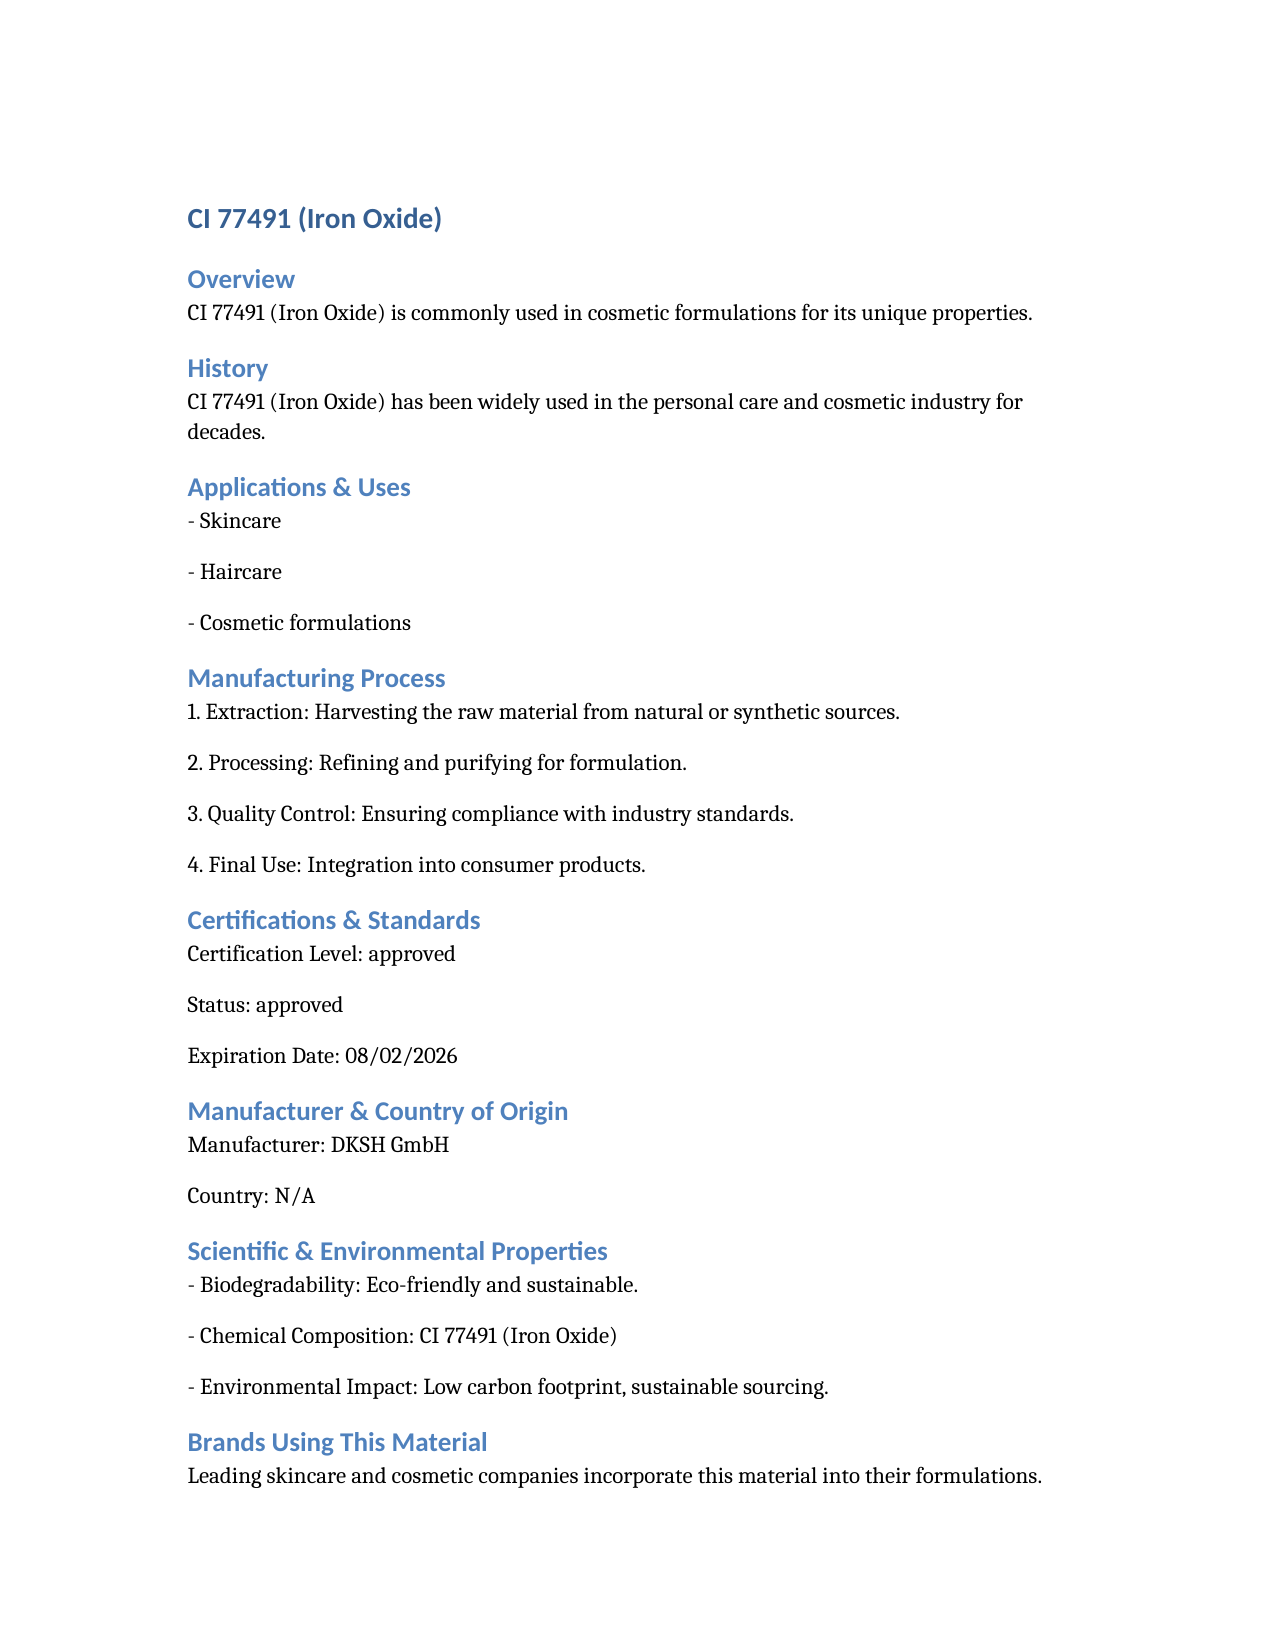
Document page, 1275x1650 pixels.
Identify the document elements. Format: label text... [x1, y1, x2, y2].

subtitle Manufacturing Process [187, 661, 1087, 694]
subtitle History [187, 351, 1087, 384]
text Certification Level: approved [187, 941, 1087, 967]
text 1. Extraction: Harvesting the raw material from natural or synthetic sources. [187, 699, 1087, 725]
subtitle Overview [187, 262, 1087, 295]
text 2. Processing: Refining and purifying for formulation. [187, 750, 1087, 776]
text Country: N/A [187, 1183, 1087, 1209]
subtitle Scientific & Environmental Properties [187, 1234, 1087, 1267]
text - Skincare [187, 508, 1087, 534]
text - Environmental Impact: Low carbon footprint, sustainable sourcing. [187, 1374, 1087, 1400]
text 3. Quality Control: Ensuring compliance with industry standards. [187, 801, 1087, 827]
text 4. Final Use: Integration into consumer products. [187, 852, 1087, 878]
subtitle CI 77491 (Iron Oxide) [187, 200, 1087, 236]
text - Biodegradability: Eco-friendly and sustainable. [187, 1272, 1087, 1298]
text Manufacturer: DKSH GmbH [187, 1132, 1087, 1158]
subtitle Manufacturer & Country of Origin [187, 1094, 1087, 1127]
text CI 77491 (Iron Oxide) is commonly used in cosmetic formulations for its unique properties. [187, 300, 1087, 326]
subtitle Certifications & Standards [187, 903, 1087, 936]
text Status: approved [187, 992, 1087, 1018]
subtitle Applications & Uses [187, 470, 1087, 503]
text Leading skincare and cosmetic companies incorporate this material into their formulations. [187, 1463, 1087, 1489]
text - Cosmetic formulations [187, 610, 1087, 636]
text - Haircare [187, 559, 1087, 585]
text - Chemical Composition: CI 77491 (Iron Oxide) [187, 1323, 1087, 1349]
text Expiration Date: 08/02/2026 [187, 1043, 1087, 1069]
text CI 77491 (Iron Oxide) has been widely used in the personal care and cosmetic industry for decades. [187, 389, 1087, 445]
subtitle Brands Using This Material [187, 1425, 1087, 1458]
